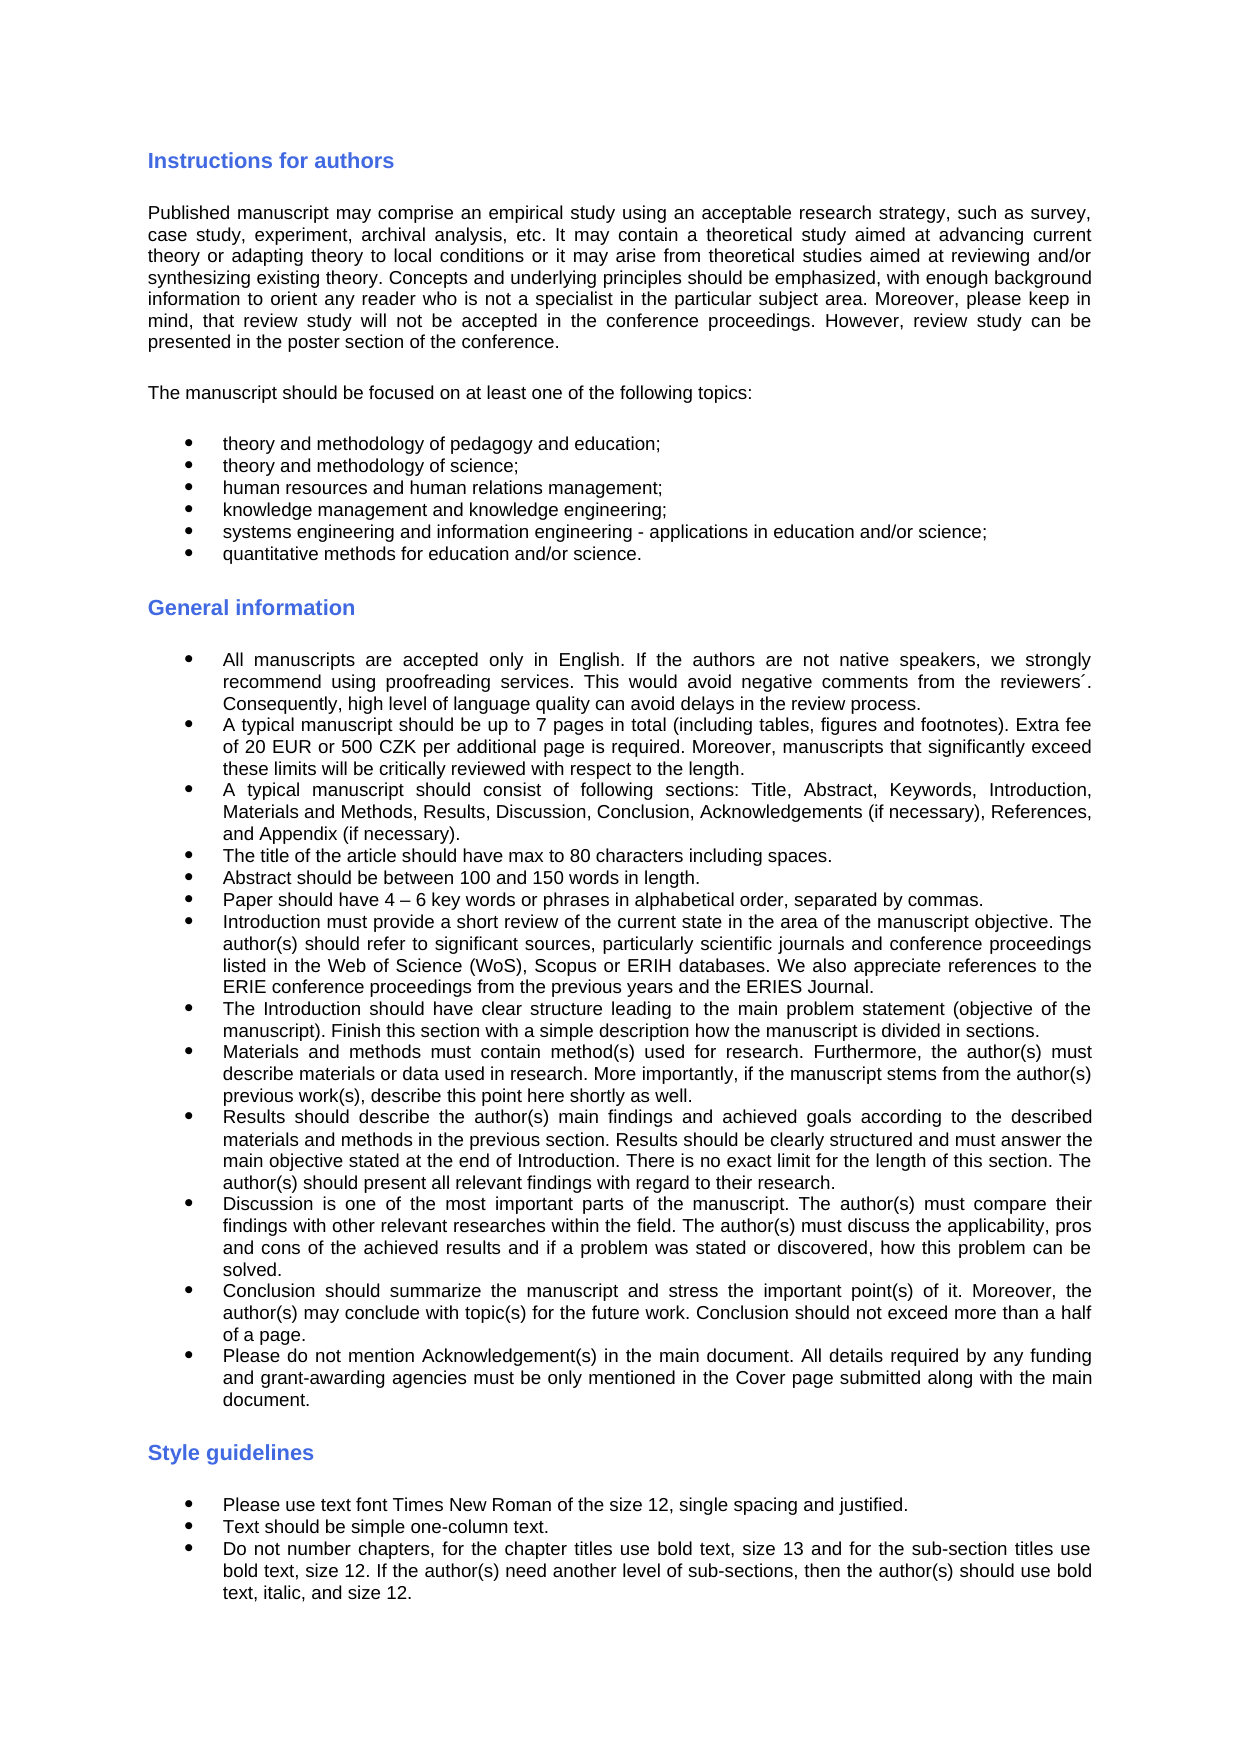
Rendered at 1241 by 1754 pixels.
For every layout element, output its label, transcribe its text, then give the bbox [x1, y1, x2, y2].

list All manuscripts are accepted only in English. If the authors are not native speakers, we strongly recommend using proofreading services. This would avoid negative comments from the reviewers´. Consequently, high level of language quality can avoid delays in the review process. [185, 649, 1093, 714]
list Results should describe the author(s) main findings and achieved goals according to the described materials and methods in the previous section. Results should be clearly structured and must answer the main objective stated at the end of Introduction. There is no exact limit for the length of this section. The author(s) should present all relevant findings with regard to their research. [185, 1106, 1093, 1193]
text General information [148, 594, 1093, 620]
list systems engineering and information engineering - applications in education and/or science; [185, 521, 1093, 543]
list Do not number chapters, for the chapter titles use bold text, size 13 and for the sub-section titles use bold text, size 12. If the author(s) need another level of sub-sections, then the author(s) should use bold text, italic, and size 12. [185, 1538, 1093, 1603]
list Discussion is one of the most important parts of the manuscript. The author(s) must compare their findings with other relevant researches within the field. The author(s) must discuss the applicability, pros and cons of the achieved results and if a problem was stated or discovered, how this problem can be solved. [185, 1193, 1093, 1280]
text Style guidelines [148, 1439, 1093, 1465]
list The Introduction should have clear structure leading to the main problem statement (objective of the manuscript). Finish this section with a simple description how the manuscript is divided in sections. [185, 997, 1093, 1041]
list Please do not mention Acknowledgement(s) in the main document. All details required by any funding and grant-awarding agencies must be only mentioned in the Cover page submitted along with the main document. [185, 1345, 1093, 1410]
text Instructions for authors [148, 148, 1093, 173]
list Abstract should be between 100 and 150 words in length. [185, 867, 1093, 889]
text Published manuscript may comprise an empirical study using an acceptable research strategy, such as survey, case study, experiment, archival analysis, etc. It may contain a theoretical study aimed at advancing current theory or adapting theory to local conditions or it may arise from theoretical studies aimed at reviewing and/or synthesizing existing theory. Concepts and underlying principles should be emphasized, with enough background information to orient any reader who is not a specialist in the particular subject area. Moreover, please keep in mind, that review study will not be accepted in the conference proceedings. However, review study can be presented in the poster section of the conference. [148, 202, 1093, 353]
list Conclusion should summarize the manuscript and stress the important point(s) of it. Moreover, the author(s) may conclude with topic(s) for the future work. Conclusion should not exceed more than a half of a page. [185, 1280, 1093, 1345]
list human resources and human relations management; [185, 477, 1093, 499]
list Introduction must provide a short review of the current state in the area of the manuscript objective. The author(s) should refer to significant sources, particularly scientific journals and conference proceedings listed in the Web of Science (WoS), Scopus or ERIH databases. We also appreciate references to the ERIE conference proceedings from the previous years and the ERIES Journal. [185, 911, 1093, 997]
list knowledge management and knowledge engineering; [185, 499, 1093, 521]
list The title of the article should have max to 80 characters including spaces. [185, 844, 1093, 867]
list Paper should have 4 – 6 key words or phrases in alphabetical order, separated by commas. [185, 889, 1093, 911]
list A typical manuscript should be up to 7 pages in total (including tables, figures and footnotes). Extra fee of 20 EUR or 500 CZK per additional page is required. Moreover, manuscripts that significantly exceed these limits will be critically reviewed with respect to the length. [185, 714, 1093, 779]
list Text should be simple one-column text. [185, 1516, 1093, 1538]
list Materials and methods must contain method(s) used for research. Furthermore, the author(s) must describe materials or data used in research. More importantly, if the manuscript stems from the author(s) previous work(s), describe this point here shortly as well. [185, 1041, 1093, 1106]
list quantitative methods for education and/or science. [185, 543, 1093, 565]
list A typical manuscript should consist of following sections: Title, Abstract, Keywords, Introduction, Materials and Methods, Results, Discussion, Conclusion, Acknowledgements (if necessary), References, and Appendix (if necessary). [185, 779, 1093, 844]
list theory and methodology of pedagogy and education; [185, 433, 1093, 455]
list theory and methodology of science; [185, 455, 1093, 477]
list Please use text font Times New Roman of the size 12, single spacing and justified. [185, 1494, 1093, 1516]
text The manuscript should be focused on at least one of the following topics: [148, 382, 1093, 404]
